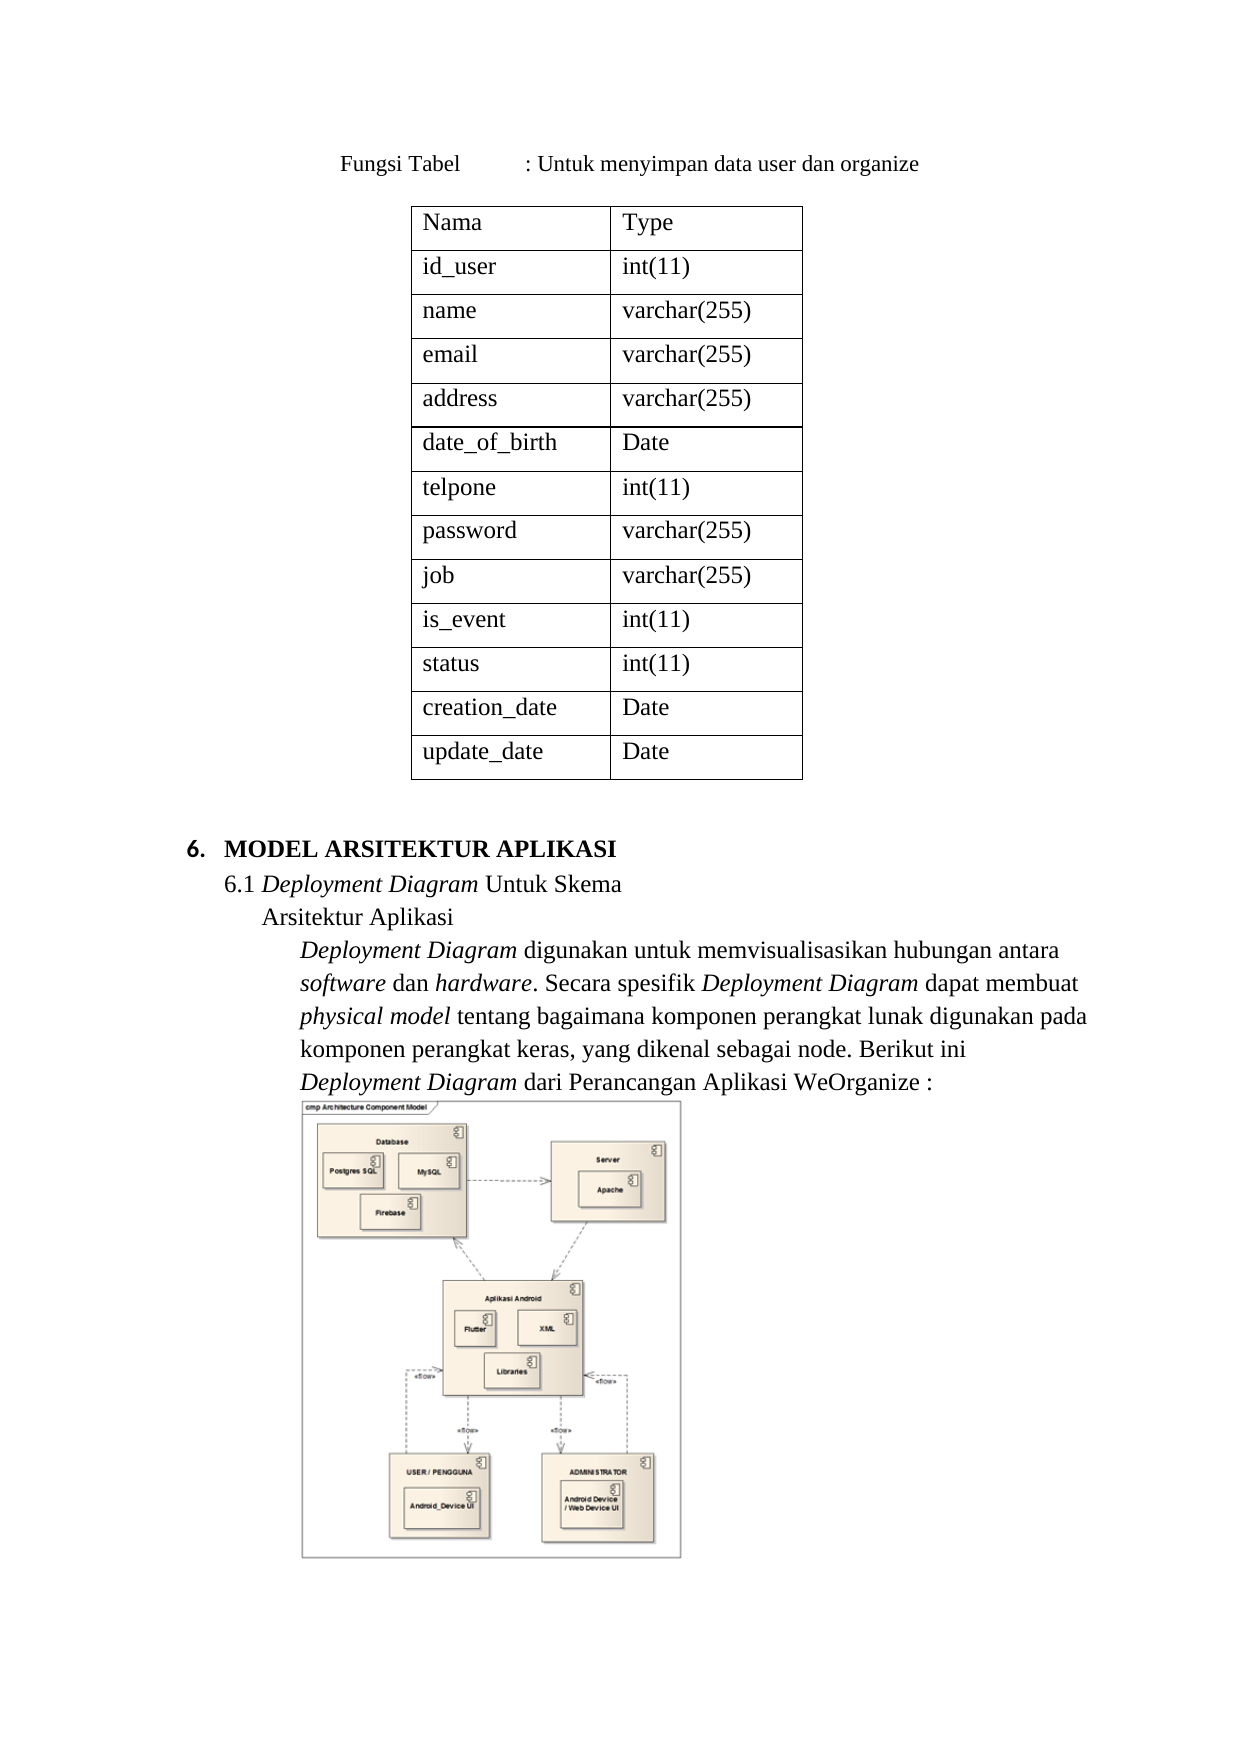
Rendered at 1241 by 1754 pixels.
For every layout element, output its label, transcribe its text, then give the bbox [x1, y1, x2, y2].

table_cell varchar(255) [611, 516, 802, 559]
table_cell Date [611, 428, 802, 471]
table_cell update_date [412, 736, 610, 779]
subtitle MODEL ARSITEKTUR APLIKASI [186, 834, 705, 864]
list Fungsi Tabel : Untuk menyimpan data user dan organize [340, 150, 1090, 176]
table_cell password [412, 516, 610, 559]
table_cell address [412, 384, 610, 426]
table_cell int(11) [611, 472, 802, 514]
table_cell is_event [412, 604, 610, 647]
table_cell telpone [412, 472, 610, 514]
table_cell id_user [412, 251, 610, 294]
table_header Type [611, 207, 802, 250]
table_cell Date [611, 736, 802, 779]
subtitle Deployment Diagram Untuk Skema Arsitektur Aplikasi [224, 869, 705, 930]
picture [300, 1099, 683, 1560]
table_cell varchar(255) [611, 295, 802, 338]
table_cell varchar(255) [611, 339, 802, 382]
table_cell date_of_birth [412, 428, 610, 471]
table_cell name [412, 295, 610, 338]
table_cell varchar(255) [611, 384, 802, 426]
table_cell int(11) [611, 648, 802, 691]
table_cell int(11) [611, 251, 802, 294]
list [300, 935, 1090, 1560]
table_cell creation_date [412, 692, 610, 735]
table_cell job [412, 560, 610, 603]
table_cell varchar(255) [611, 560, 802, 603]
table_cell email [412, 339, 610, 382]
table_header Nama [412, 207, 610, 250]
table_cell Date [611, 692, 802, 735]
table_cell status [412, 648, 610, 691]
table_cell int(11) [611, 604, 802, 647]
